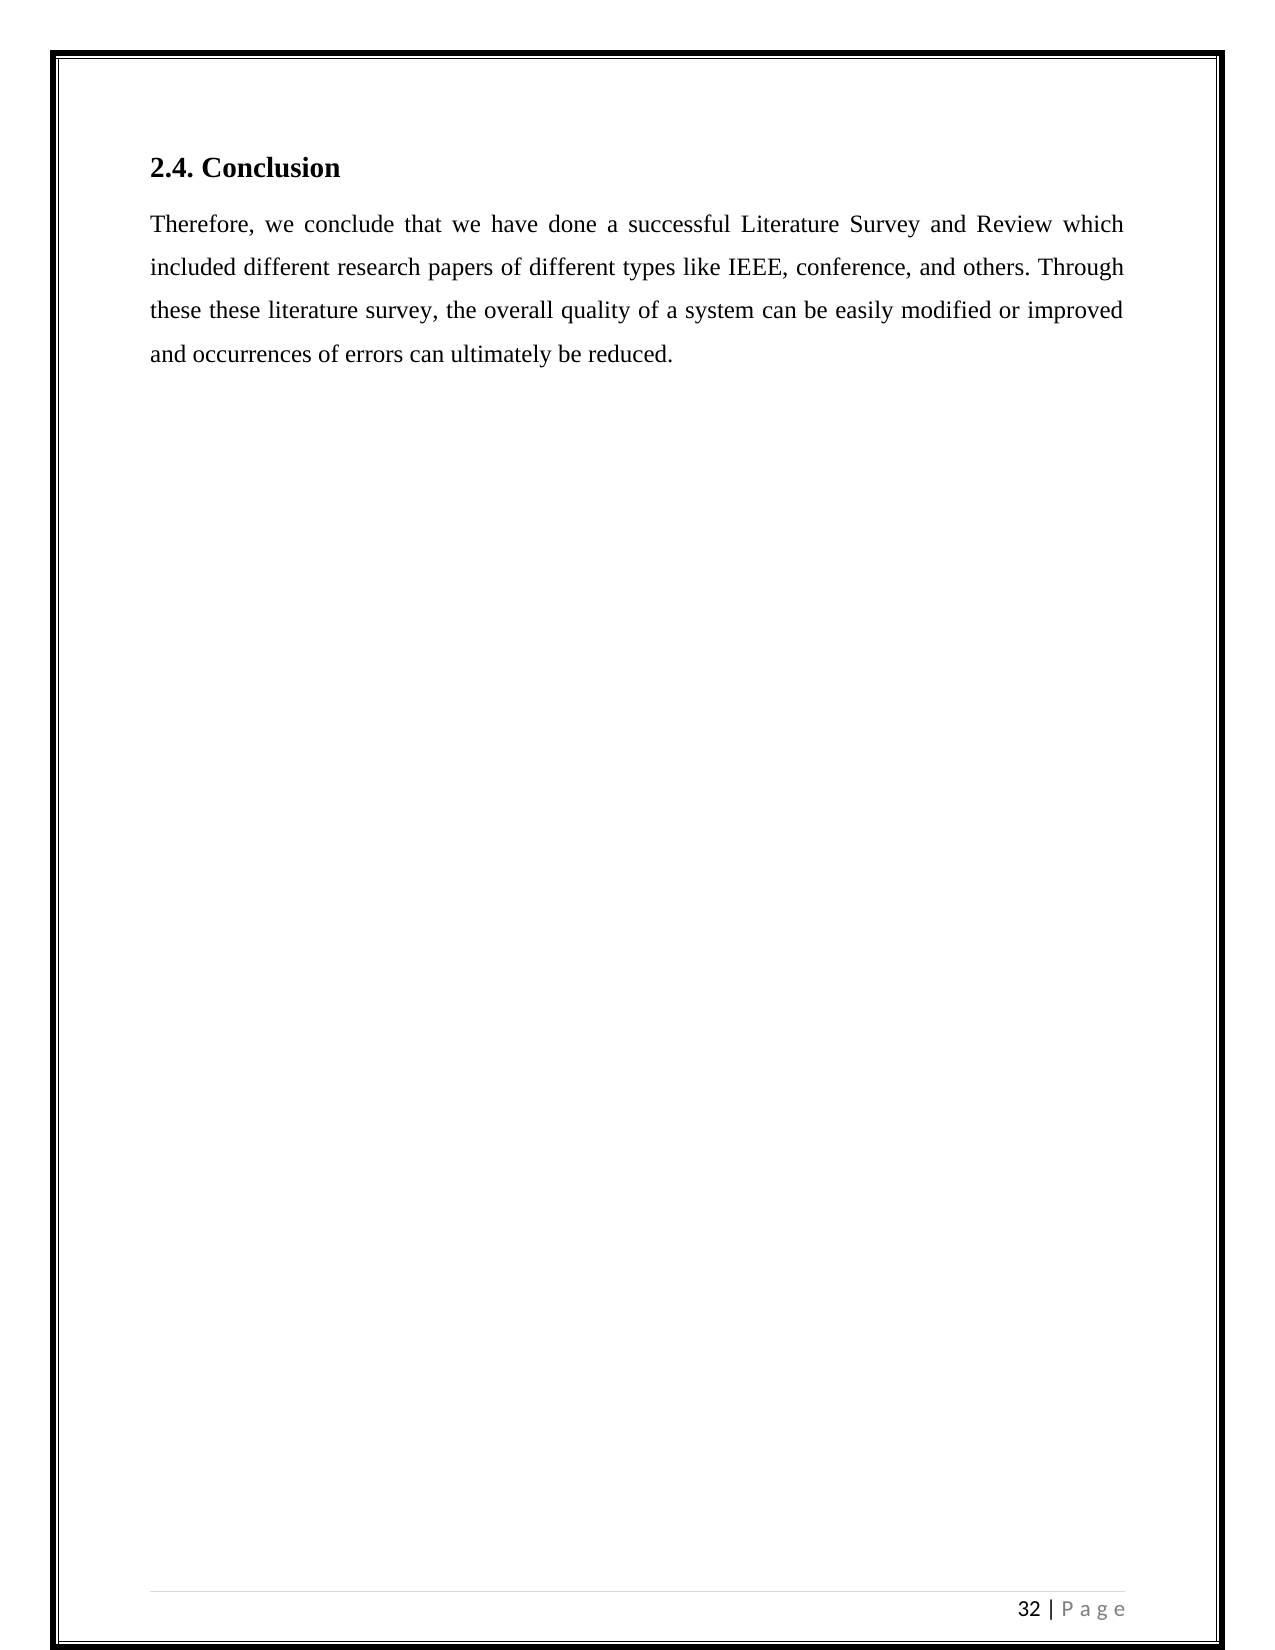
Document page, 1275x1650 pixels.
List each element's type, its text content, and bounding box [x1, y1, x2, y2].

text 2.4. Conclusion [150, 150, 1125, 183]
text Therefore, we conclude that we have done a successful Literature Survey and Review which included different research papers of different types like IEEE, conference, and others. Through these these literature survey, the overall quality of a system can be easily modified or improved and occurrences of errors can ultimately be reduced. [150, 209, 1125, 367]
